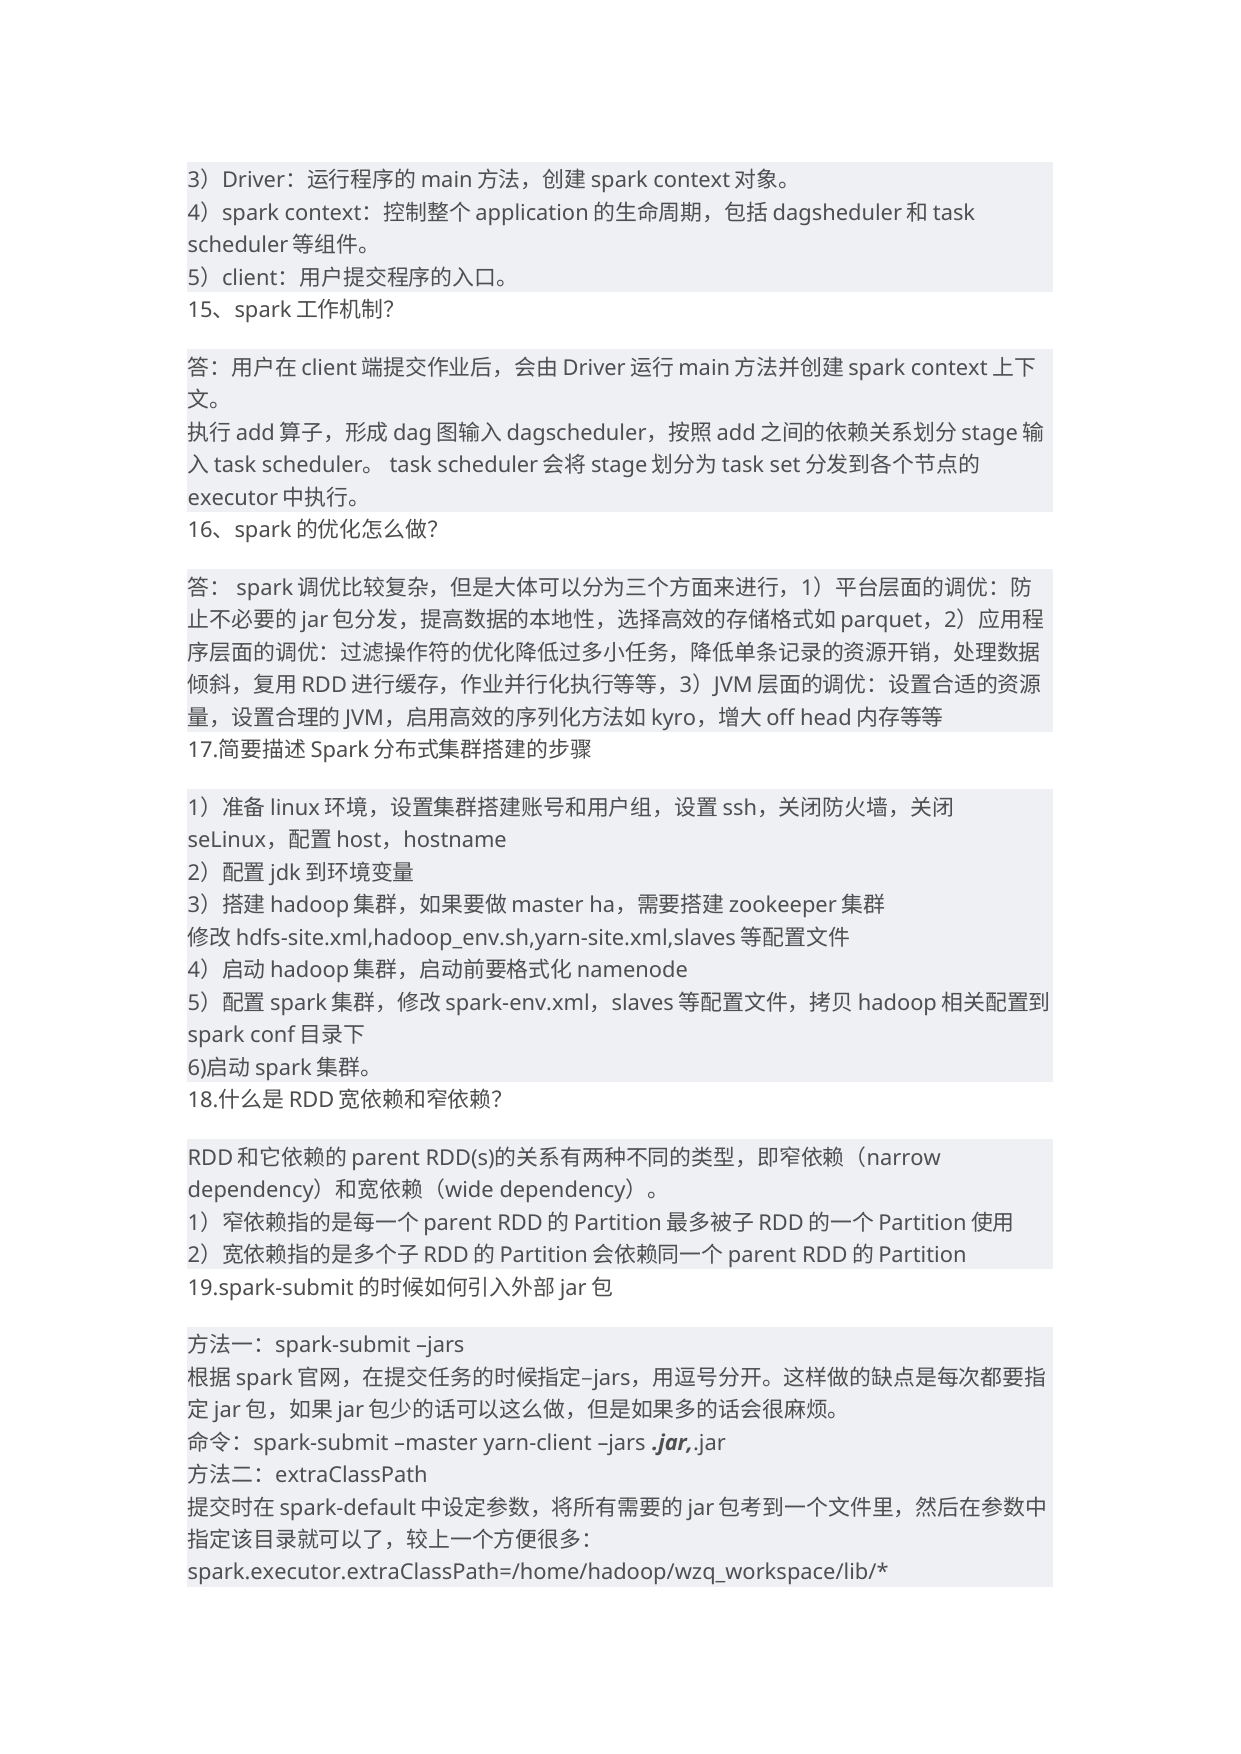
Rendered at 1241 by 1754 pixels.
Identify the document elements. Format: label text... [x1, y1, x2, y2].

text 18.什么是RDD宽依赖和窄依赖？ [187, 1082, 1053, 1114]
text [187, 162, 1053, 292]
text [187, 1327, 1053, 1587]
text 答： spark调优比较复杂，但是大体可以分为三个方面来进行，1）平台层面的调优：防止不必要的jar包分发，提高数据的本地性，选择高效的存储格式如parquet，2）应用程序层面的调优：过滤操作符的优化降低过多小任务，降低单条记录的资源开销，处理数据倾斜，复用RDD进行缓存，作业并行化执行等等，3）JVM层面的调优：设置合适的资源量，设置合理的JVM，启用高效的序列化方法如kyro，增大off head内存等等 [187, 569, 1053, 732]
text 1）准备linux环境，设置集群搭建账号和用户组，设置ssh，关闭防火墙，关闭seLinux，配置host，hostname 2）配置jdk到环境变量 3）搭建hadoop集群，如果要做master ha，需要搭建zookeeper集群 修改hdfs-site.xml,hadoop_env.sh,yarn-site.xml,slaves等配置文件 4）启动hadoop集群，启动前要格式化namenode 5）配置spark集群，修改spark-env.xml，slaves等配置文件，拷贝hadoop相关配置到spark conf目录下 6)启动spark集群。 [187, 789, 1053, 1082]
text 16、spark的优化怎么做？ [187, 512, 1053, 544]
text 17.简要描述Spark分布式集群搭建的步骤 [187, 732, 1053, 764]
text RDD和它依赖的parent RDD(s)的关系有两种不同的类型，即窄依赖（narrow dependency）和宽依赖（wide dependency）。 1）窄依赖指的是每一个parent RDD的Partition最多被子RDD的一个Partition使用 2）宽依赖指的是多个子RDD的Partition会依赖同一个parent RDD的Partition [187, 1139, 1053, 1269]
text 答：用户在client端提交作业后，会由Driver运行main方法并创建spark context上下文。 执行add算子，形成dag图输入dagscheduler，按照add之间的依赖关系划分stage输入task scheduler。 task scheduler会将stage划分为task set分发到各个节点的executor中执行。 [187, 349, 1053, 512]
text 15、spark工作机制？ [187, 292, 1053, 324]
text 19.spark-submit的时候如何引入外部jar包 [187, 1269, 1053, 1302]
